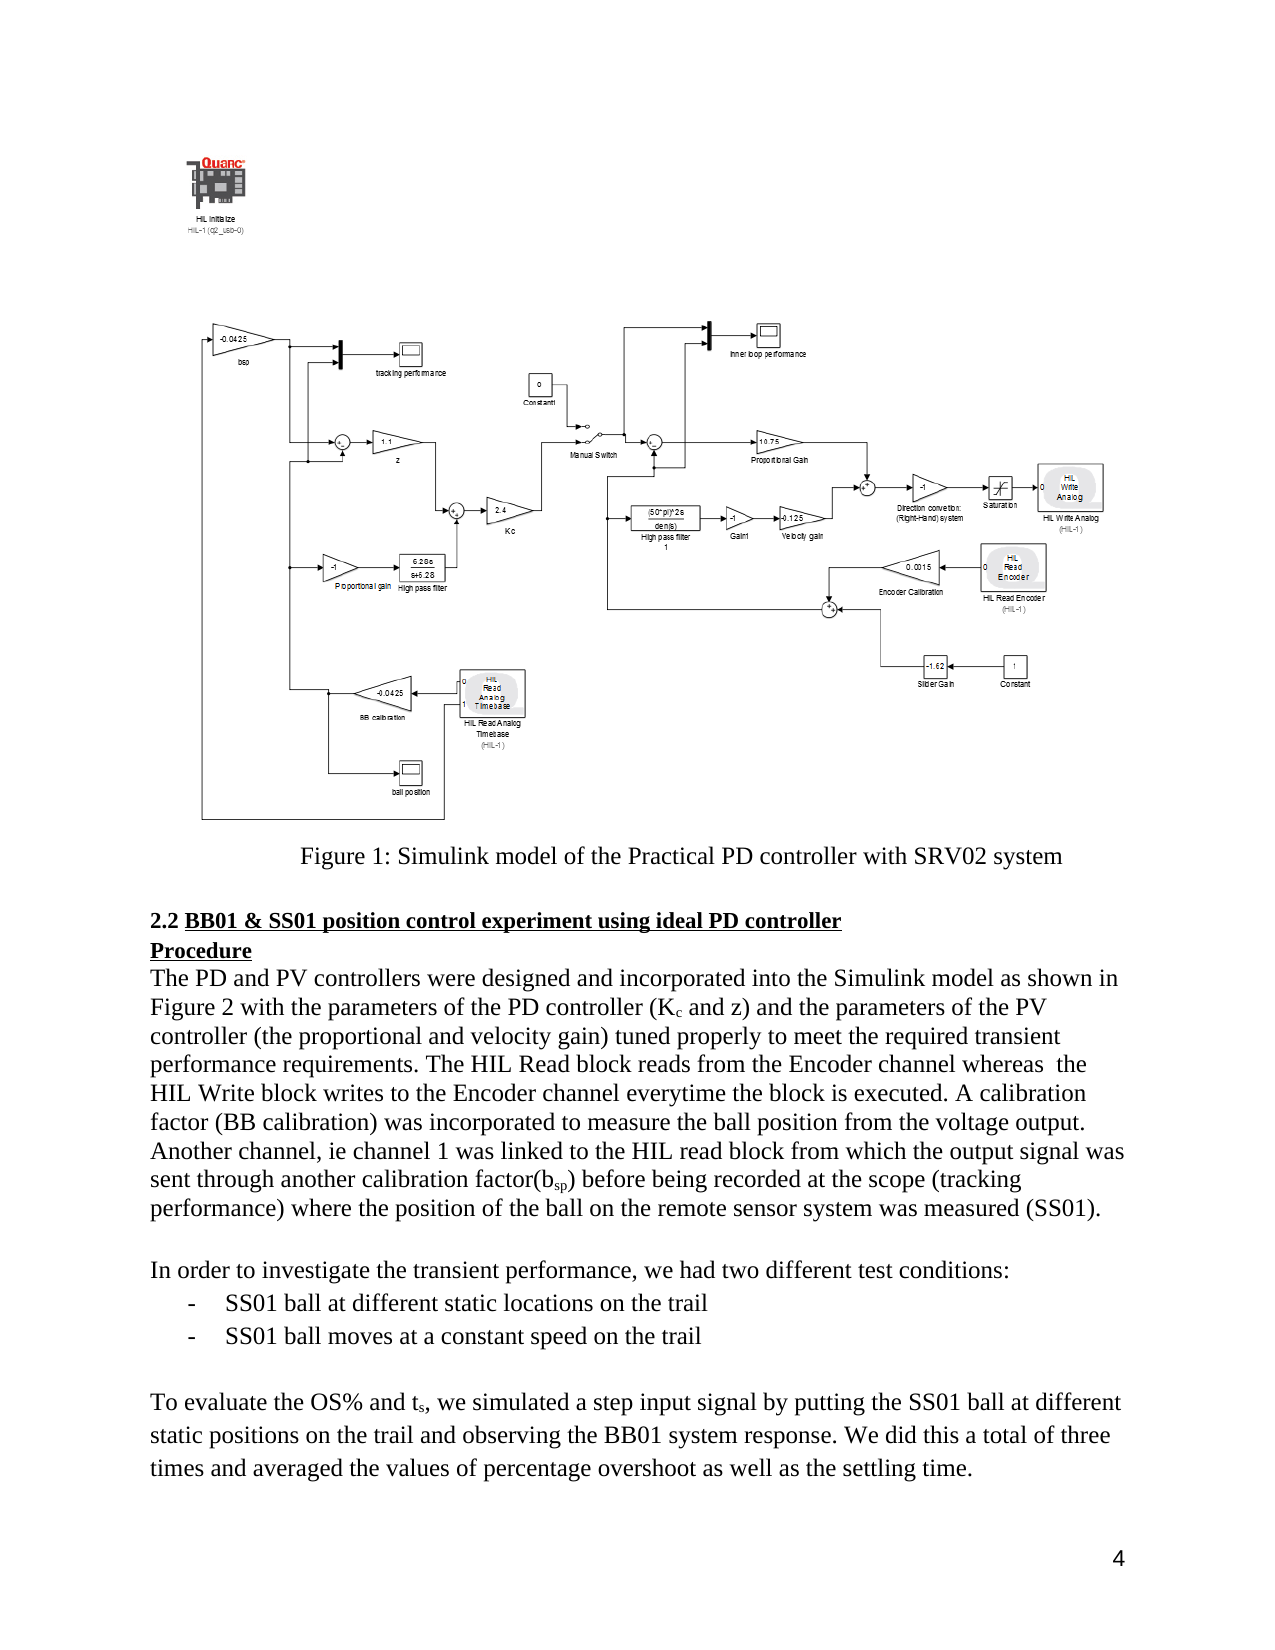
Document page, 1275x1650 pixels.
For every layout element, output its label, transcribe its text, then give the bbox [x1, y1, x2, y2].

list SS01 ball moves at a constant speed on the trail [187, 1321, 1125, 1350]
text The PD and PV controllers were designed and incorporated into the Simulink model as shown in Figure 2 with the parameters of the PD controller (Kc and z) and the parameters of the PV controller (the proportional and velocity gain) tuned properly to meet the required transient performance requirements. The HIL Read block reads from the Encoder channel whereas the HIL Write block writes to the Encoder channel everytime the block is executed. A calibration factor (BB calibration) was incorporated to measure the ball position from the voltage output. Another channel, ie channel 1 was linked to the HIL read block from which the output signal was sent through another calibration factor(bsp) before being recorded at the scope (tracking performance) where the position of the ball on the remote sensor system was measured (SS01). [150, 963, 1125, 1222]
picture [150, 150, 1111, 837]
text In order to investigate the transient performance, we had two different test conditions: [150, 1255, 1125, 1284]
text To evaluate the OS% and ts, we simulated a step input signal by putting the SS01 ball at different static positions on the trail and observing the BB01 system response. We did this a total of three times and averaged the values of percentage overshoot as well as the settling time. [150, 1387, 1125, 1482]
text Figure 1: Simulink model of the Practical PD controller with SRV02 system [225, 841, 1125, 869]
text 2.2 BB01 & SS01 position control experiment using ideal PD controller [150, 907, 1125, 933]
list SS01 ball at different static locations on the trail [187, 1288, 1125, 1317]
text Procedure [150, 937, 1125, 963]
